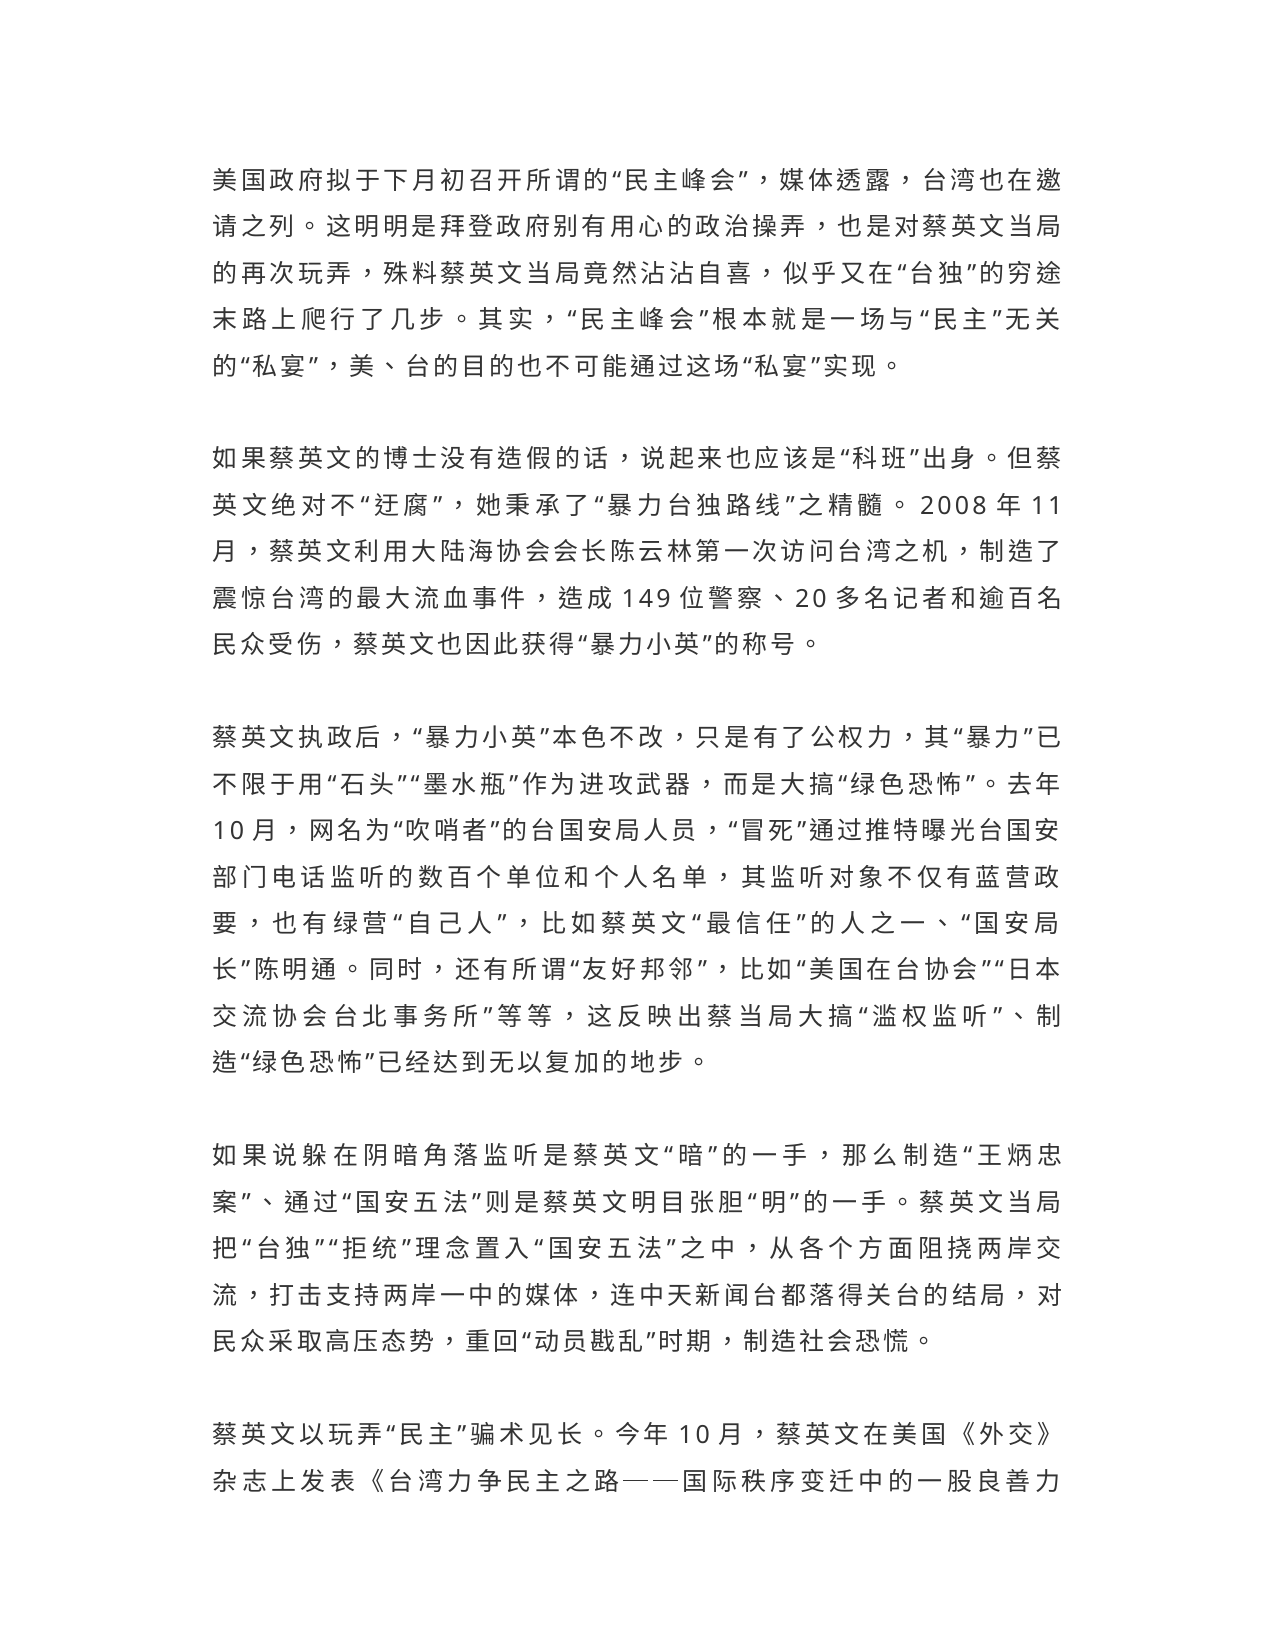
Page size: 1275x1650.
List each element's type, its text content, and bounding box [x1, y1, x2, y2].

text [212, 1404, 1062, 1497]
text 如果说躲在阴暗角落监听是蔡英文“暗”的一手，那么制造“王炳忠案”、通过“国安五法”则是蔡英文明目张胆“明”的一手。蔡英文当局把“台独”“拒统”理念置入“国安五法”之中，从各个方面阻挠两岸交流，打击支持两岸一中的媒体，连中天新闻台都落得关台的结局，对民众采取高压态势，重回“动员戡乱”时期，制造社会恐慌。 [212, 1126, 1062, 1358]
text 如果蔡英文的博士没有造假的话，说起来也应该是“科班”出身。但蔡英文绝对不“迂腐”，她秉承了“暴力台独路线”之精髓。2008年11月，蔡英文利用大陆海协会会长陈云林第一次访问台湾之机，制造了震惊台湾的最大流血事件，造成149位警察、20多名记者和逾百名民众受伤，蔡英文也因此获得“暴力小英”的称号。 [212, 429, 1062, 661]
text 美国政府拟于下月初召开所谓的“民主峰会”，媒体透露，台湾也在邀请之列。这明明是拜登政府别有用心的政治操弄，也是对蔡英文当局的再次玩弄，殊料蔡英文当局竟然沾沾自喜，似乎又在“台独”的穷途末路上爬行了几步。其实，“民主峰会”根本就是一场与“民主”无关的“私宴”，美、台的目的也不可能通过这场“私宴”实现。 [212, 150, 1062, 382]
text 蔡英文执政后，“暴力小英”本色不改，只是有了公权力，其“暴力”已不限于用“石头”“墨水瓶”作为进攻武器，而是大搞“绿色恐怖”。去年10月，网名为“吹哨者”的台国安局人员，“冒死”通过推特曝光台国安部门电话监听的数百个单位和个人名单，其监听对象不仅有蓝营政要，也有绿营“自己人”，比如蔡英文“最信任”的人之一、“国安局长”陈明通。同时，还有所谓“友好邦邻”，比如“美国在台协会”“日本交流协会台北事务所”等等，这反映出蔡当局大搞“滥权监听”、制造“绿色恐怖”已经达到无以复加的地步。 [212, 707, 1062, 1079]
